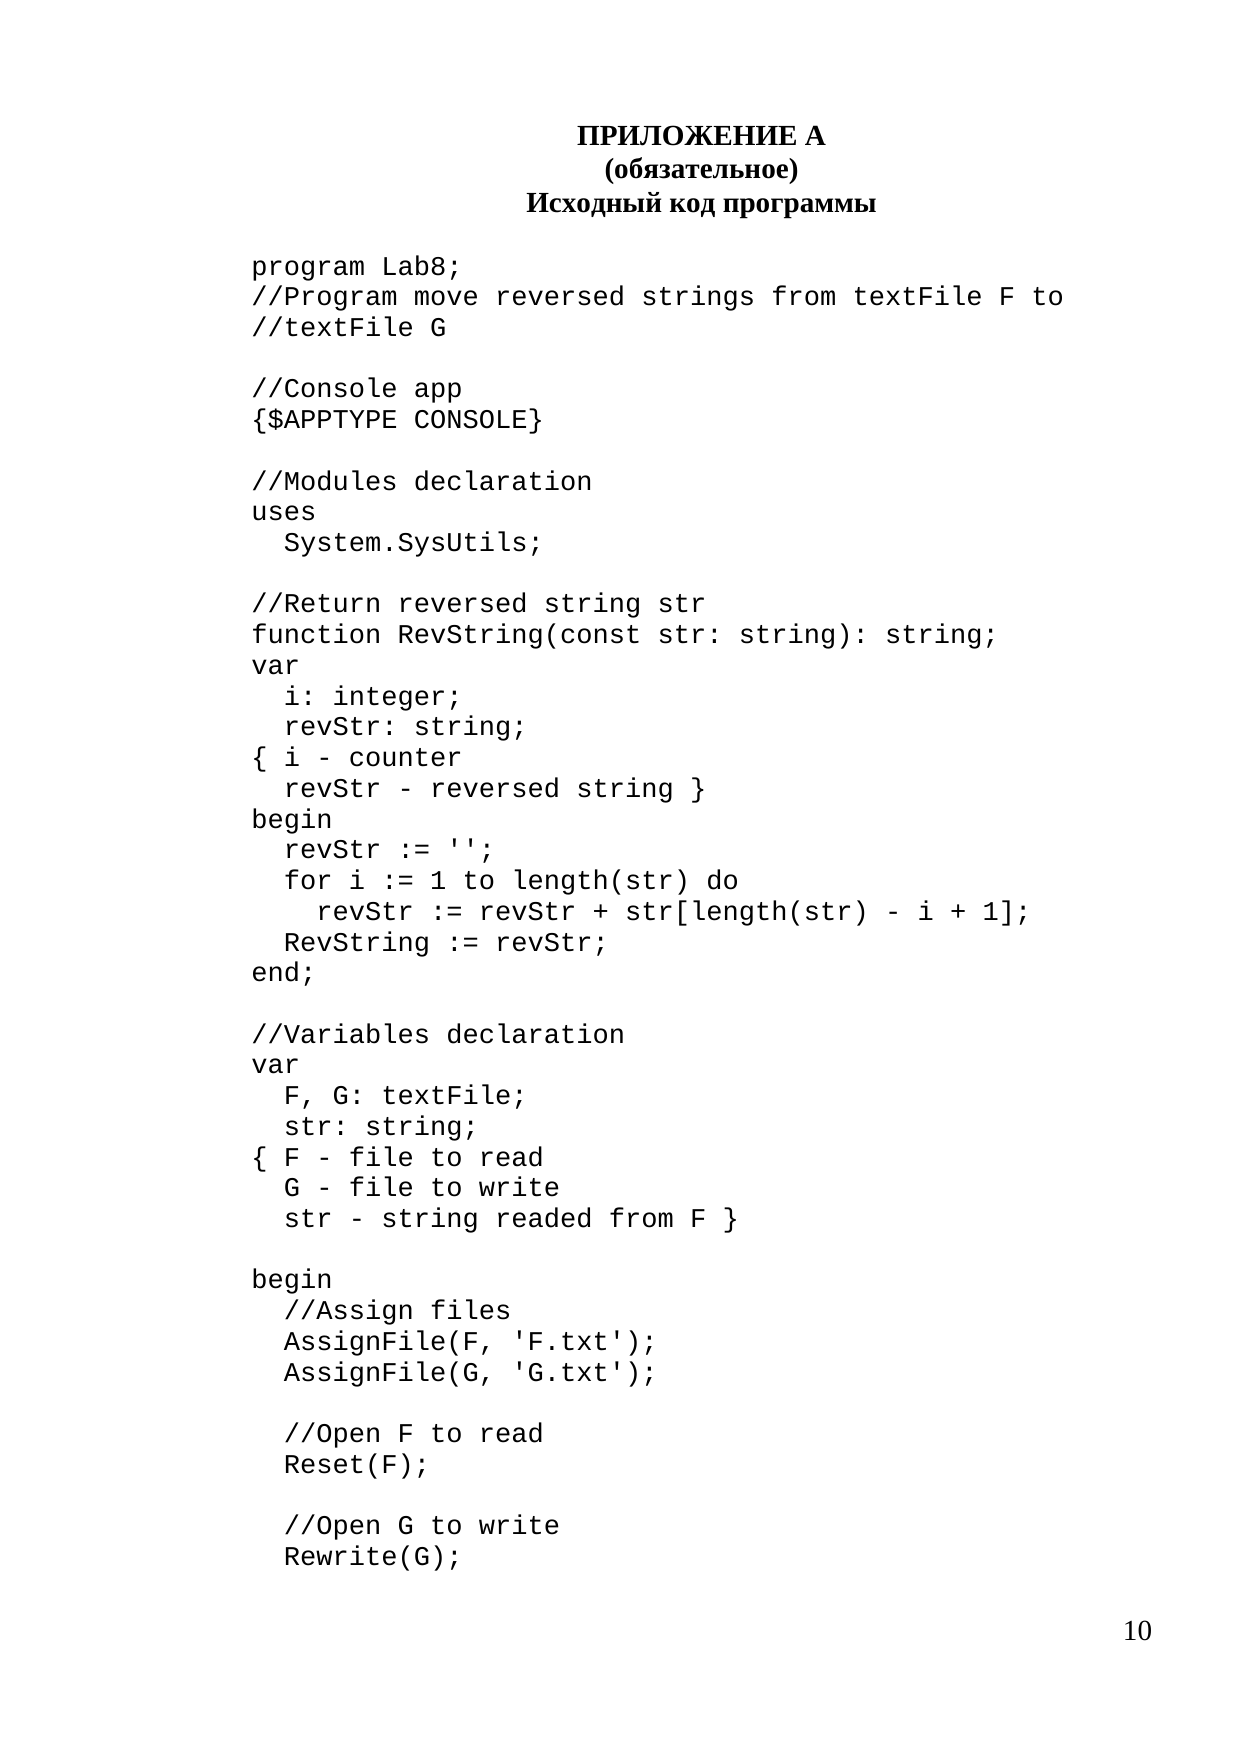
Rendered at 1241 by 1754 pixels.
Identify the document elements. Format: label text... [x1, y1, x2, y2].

text {$APPTYPE CONSOLE} [177, 406, 1152, 437]
text str - string readed from F } [177, 1205, 1152, 1236]
text revStr: string; [177, 713, 1152, 744]
text AssignFile(F, 'F.txt'); [177, 1328, 1152, 1358]
text var [177, 1051, 1152, 1082]
text //Return reversed string str [177, 590, 1152, 621]
text revStr := ''; [177, 836, 1152, 867]
text { F - file to read [177, 1143, 1152, 1174]
text begin [177, 805, 1152, 836]
text //Assign files [177, 1297, 1152, 1328]
text function RevString(const str: string): string; [177, 621, 1152, 652]
text //textFile G [177, 314, 1152, 344]
text end; [177, 959, 1152, 990]
text (обязательное) [177, 152, 1152, 185]
text for i := 1 to length(str) do [177, 867, 1152, 898]
text Приложение А [177, 118, 1152, 152]
text uses [177, 498, 1152, 529]
text revStr := revStr + str[length(str) - i + 1]; [177, 898, 1152, 928]
text Rewrite(G); [177, 1543, 1152, 1574]
text //Modules declaration [177, 467, 1152, 498]
text F, G: textFile; [177, 1082, 1152, 1113]
text //Console app [177, 375, 1152, 406]
text System.SysUtils; [177, 529, 1152, 559]
text i: integer; [177, 682, 1152, 713]
text program Lab8; [177, 252, 1152, 283]
text //Variables declaration [177, 1021, 1152, 1051]
text begin [177, 1266, 1152, 1297]
text AssignFile(G, 'G.txt'); [177, 1358, 1152, 1389]
text //Program move reversed strings from textFile F to [177, 283, 1152, 314]
text //Open G to write [177, 1512, 1152, 1543]
text { i - counter [177, 744, 1152, 775]
text Reset(F); [177, 1451, 1152, 1481]
text G - file to write [177, 1174, 1152, 1205]
text var [177, 652, 1152, 682]
text Исходный код программы [177, 185, 1152, 219]
text RevString := revStr; [177, 928, 1152, 959]
text revStr - reversed string } [177, 775, 1152, 805]
text str: string; [177, 1113, 1152, 1143]
text //Open F to read [177, 1420, 1152, 1451]
